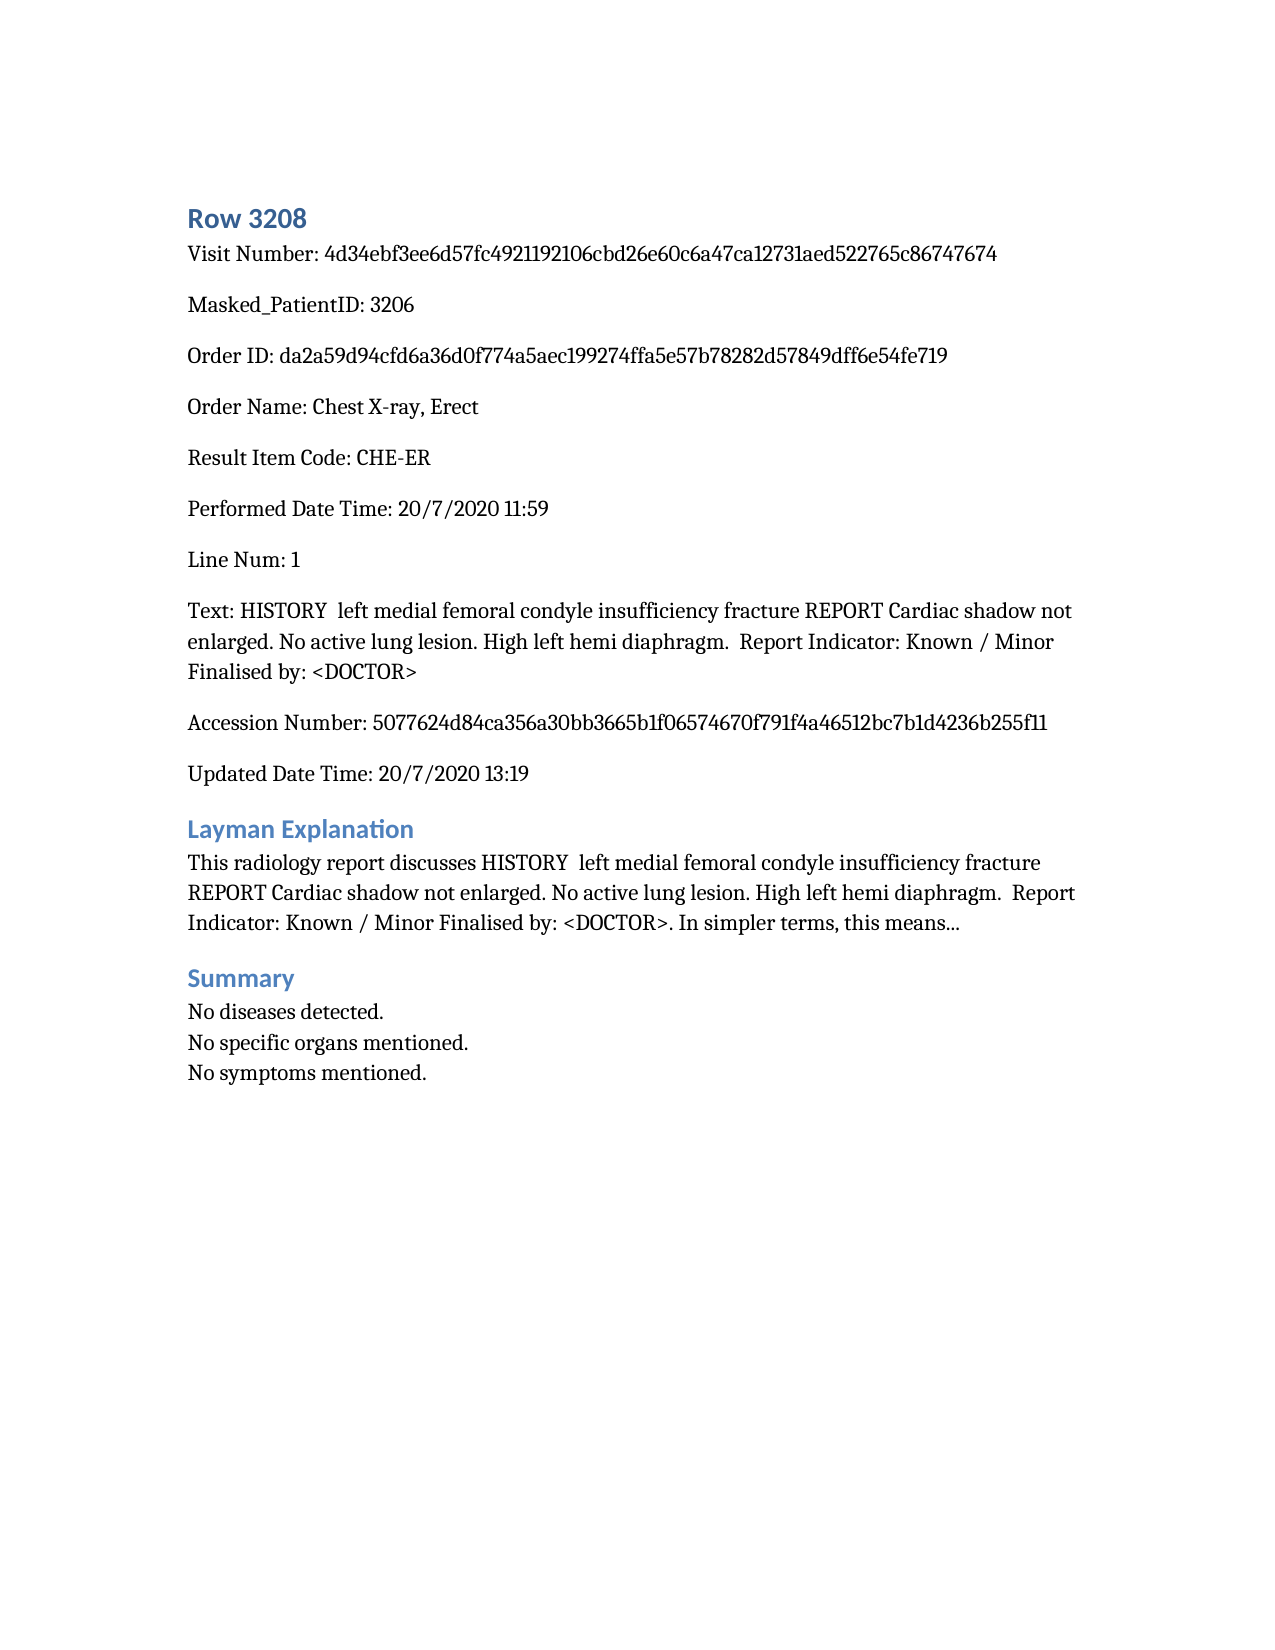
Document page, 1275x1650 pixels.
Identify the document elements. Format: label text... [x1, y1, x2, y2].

subtitle Row 3208 [187, 200, 1087, 236]
text Visit Number: 4d34ebf3ee6d57fc4921192106cbd26e60c6a47ca12731aed522765c86747674 [187, 241, 1087, 267]
text Accession Number: 5077624d84ca356a30bb3665b1f06574670f791f4a46512bc7b1d4236b255f11 [187, 710, 1087, 736]
text Line Num: 1 [187, 547, 1087, 573]
text This radiology report discusses HISTORY left medial femoral condyle insufficiency fracture REPORT Cardiac shadow not enlarged. No active lung lesion. High left hemi diaphragm. Report Indicator: Known / Minor Finalised by: <DOCTOR>. In simpler terms, this means... [187, 850, 1087, 936]
text Order ID: da2a59d94cfd6a36d0f774a5aec199274ffa5e57b78282d57849dff6e54fe719 [187, 343, 1087, 369]
subtitle Layman Explanation [187, 812, 1087, 845]
text No diseases detected. No specific organs mentioned. No symptoms mentioned. [187, 999, 1087, 1086]
text Performed Date Time: 20/7/2020 11:59 [187, 496, 1087, 522]
text Updated Date Time: 20/7/2020 13:19 [187, 761, 1087, 787]
text Order Name: Chest X-ray, Erect [187, 394, 1087, 420]
text Text: HISTORY left medial femoral condyle insufficiency fracture REPORT Cardiac shadow not enlarged. No active lung lesion. High left hemi diaphragm. Report Indicator: Known / Minor Finalised by: <DOCTOR> [187, 598, 1087, 685]
subtitle Summary [187, 961, 1087, 994]
text Masked_PatientID: 3206 [187, 292, 1087, 318]
text Result Item Code: CHE-ER [187, 445, 1087, 471]
